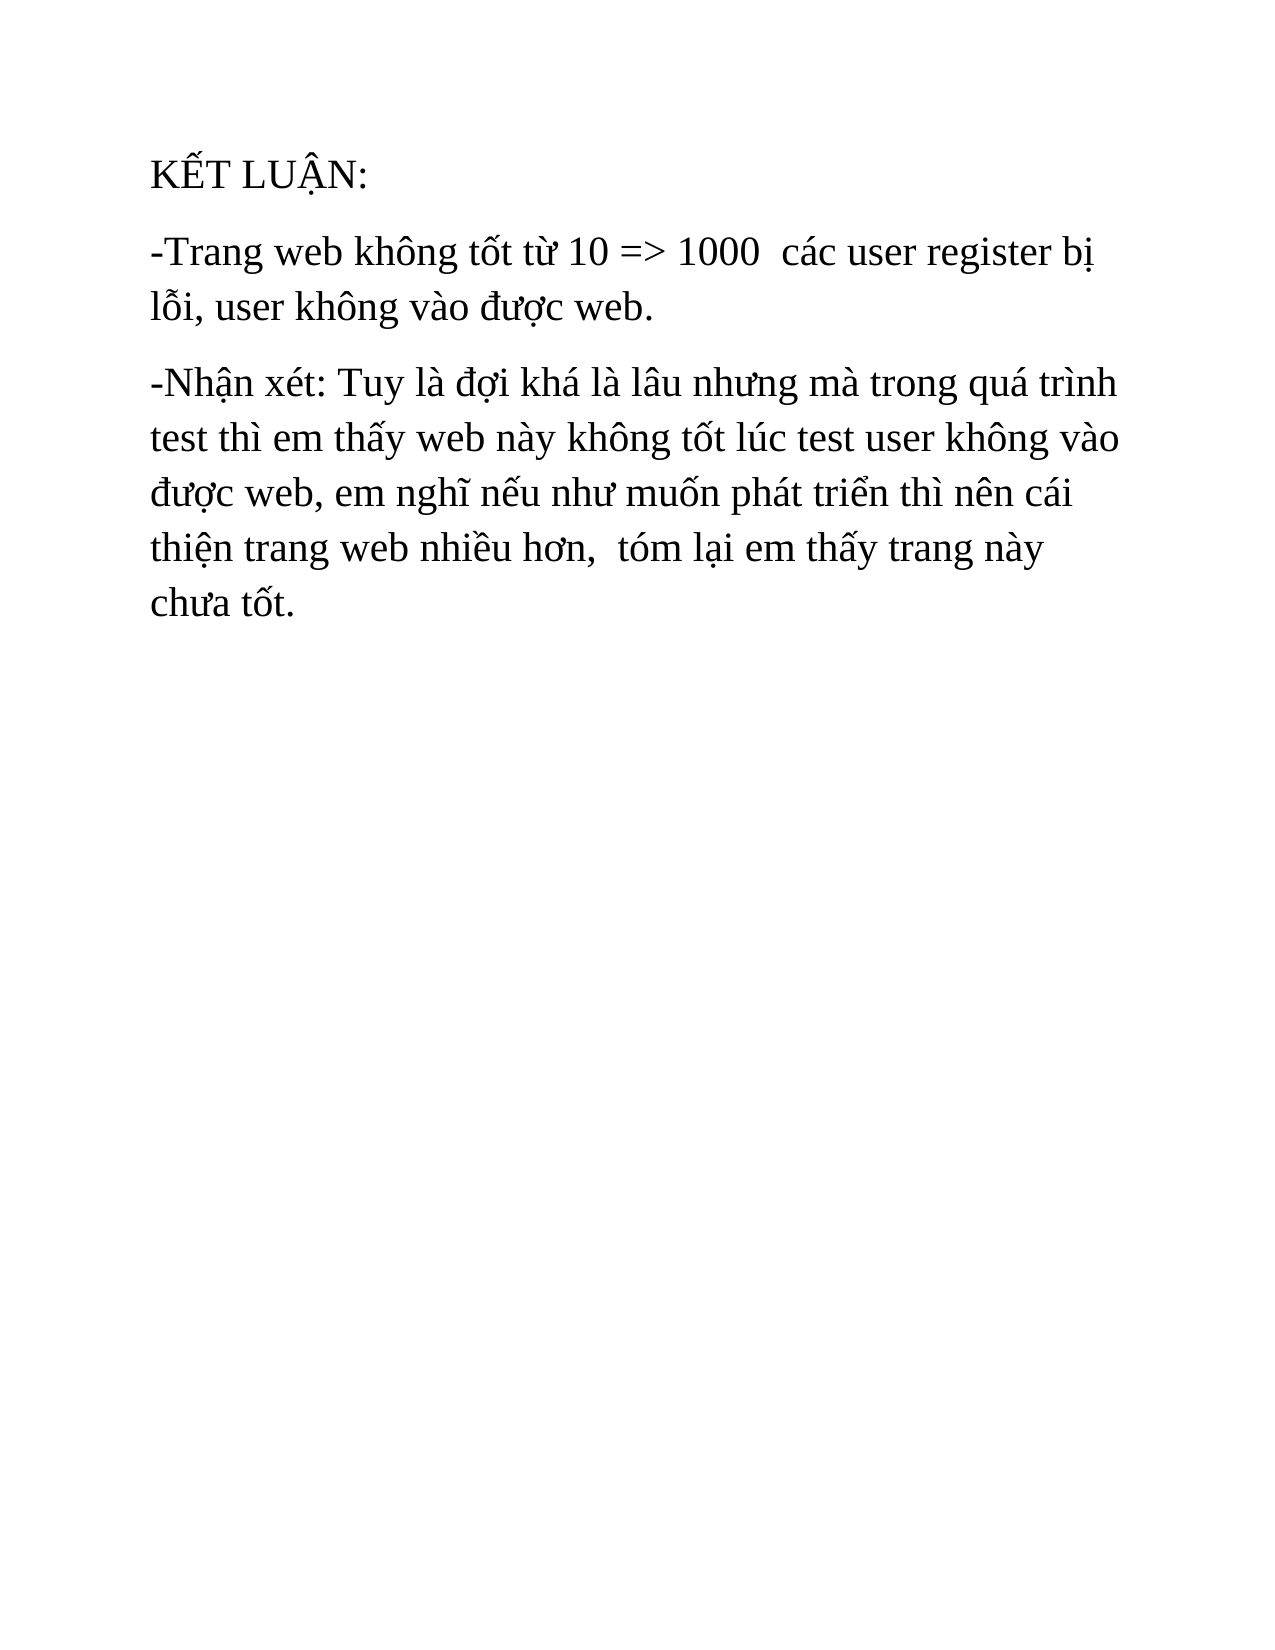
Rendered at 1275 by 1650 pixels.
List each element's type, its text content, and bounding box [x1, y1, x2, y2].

text KẾT LUẬN: [150, 150, 1125, 198]
text -Trang web không tốt từ 10 => 1000 các user register bị lỗi, user không vào được web. [150, 226, 1125, 329]
text -Nhận xét: Tuy là đợi khá là lâu nhưng mà trong quá trình test thì em thấy web này không tốt lúc test user không vào được web, em nghĩ nếu như muốn phát triển thì nên cái thiện trang web nhiều hơn, tóm lại em thấy trang này chưa tốt. [150, 357, 1125, 625]
